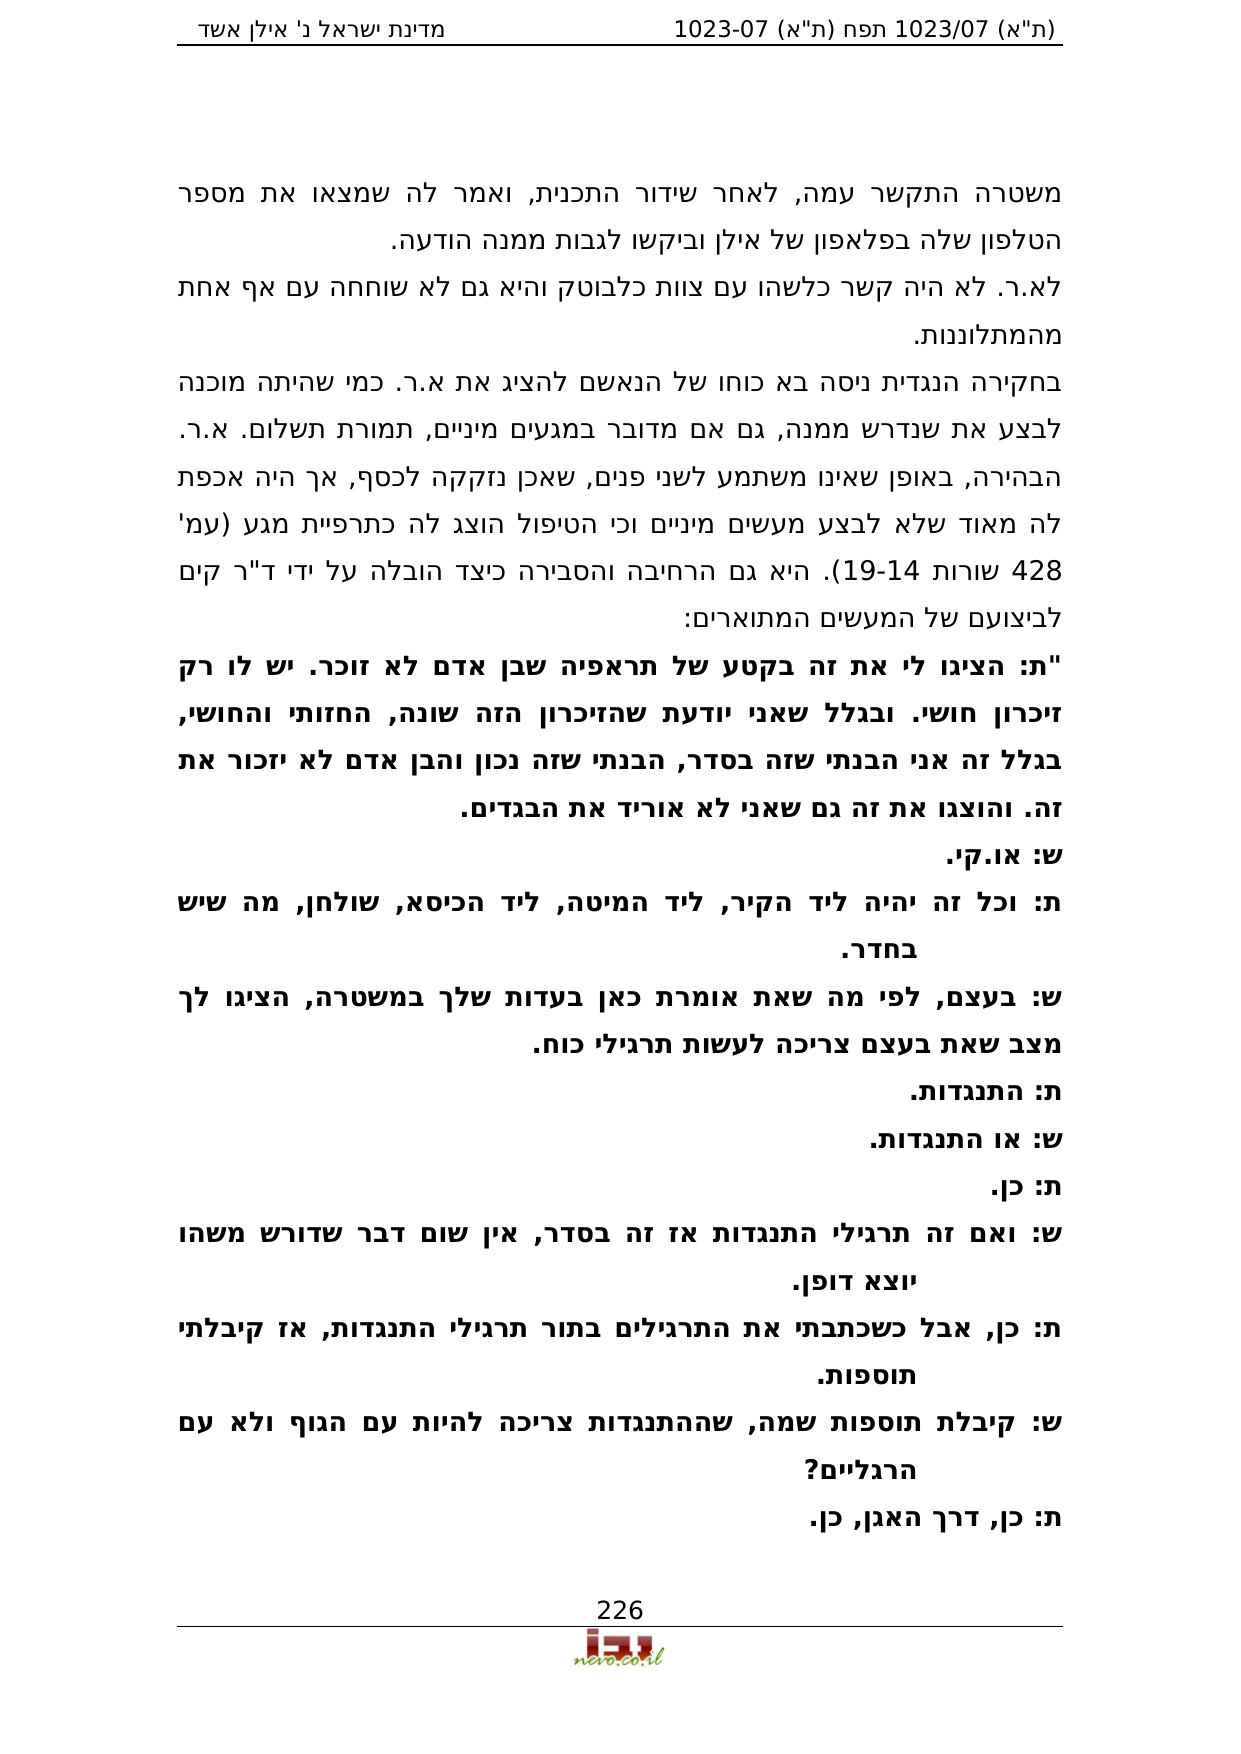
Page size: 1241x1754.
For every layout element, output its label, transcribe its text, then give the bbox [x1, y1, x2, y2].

text בחקירה הנגדית ניסה בא כוחו של הנאשם להציג את א.ר. כמי שהיתה מוכנה לבצע את שנדרש ממנה, גם אם מדובר במגעים מיניים, תמורת תשלום. א.ר. הבהירה, באופן שאינו משתמע לשני פנים, שאכן נזקקה לכסף, אך היה אכפת לה מאוד שלא לבצע מעשים מיניים וכי הטיפול הוצג לה כתרפיית מגע (עמ' 428 שורות 19-14). היא גם הרחיבה והסבירה כיצד הובלה על ידי ד"ר קים לביצועם של המעשים המתוארים: [177, 366, 1063, 634]
picture [574, 1628, 666, 1667]
text ש: או התנגדות. [177, 1123, 1063, 1154]
text ש: ואם זה תרגילי התנגדות אז זה בסדר, אין שום דבר שדורש משהו יוצא דופן. [177, 1218, 1063, 1296]
text ש: בעצם, לפי מה שאת אומרת כאן בעדות שלך במשטרה, הציגו לך מצב שאת בעצם צריכה לעשות תרגילי כוח. [177, 981, 1063, 1060]
text ת: וכל זה יהיה ליד הקיר, ליד המיטה, ליד הכיסא, שולחן, מה שיש בחדר. [177, 887, 1063, 965]
text ת: כן. [177, 1170, 1063, 1202]
text ש: או.קי. [177, 839, 1063, 871]
text ש: קיבלת תוספות שמה, שההתנגדות צריכה להיות עם הגוף ולא עם הרגליים? [177, 1407, 1063, 1486]
text לא.ר. לא היה קשר כלשהו עם צוות כלבוטק והיא גם לא שוחחה עם אף אחת מהמתלוננות. [177, 272, 1063, 351]
text "ת: הציגו לי את זה בקטע של תראפיה שבן אדם לא זוכר. יש לו רק זיכרון חושי. ובגלל שאני יודעת שהזיכרון הזה שונה, החזותי והחושי, בגלל זה אני הבנתי שזה בסדר, הבנתי שזה נכון והבן אדם לא יזכור את זה. והוצגו את זה גם שאני לא אוריד את הבגדים. [177, 650, 1063, 823]
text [177, 177, 1063, 256]
text ת: התנגדות. [177, 1076, 1063, 1107]
text ת: כן, דרך האגן, כן. [177, 1501, 1063, 1533]
text ת: כן, אבל כשכתבתי את התרגילים בתור תרגילי התנגדות, אז קיבלתי תוספות. [177, 1312, 1063, 1391]
